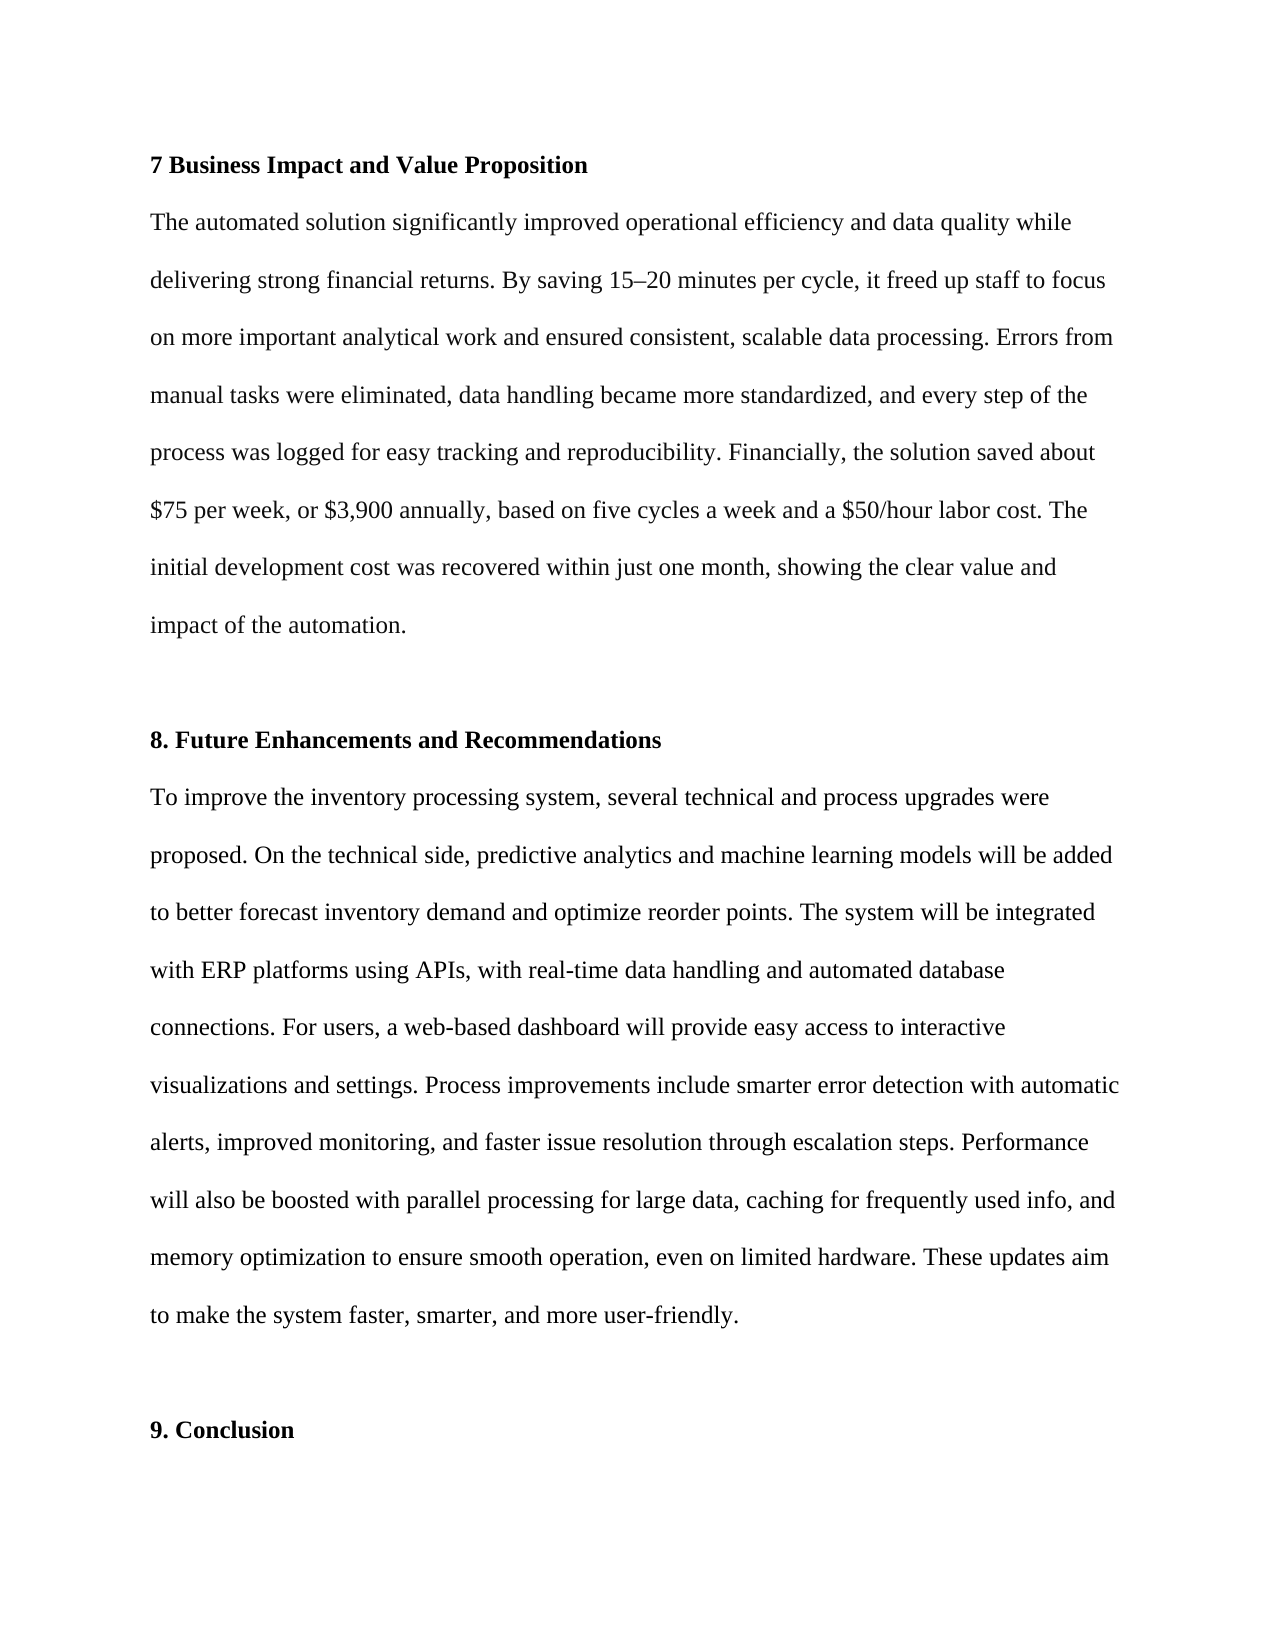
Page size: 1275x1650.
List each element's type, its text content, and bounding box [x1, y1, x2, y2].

text 7 Business Impact and Value Proposition [150, 150, 1125, 179]
text 9. Conclusion [150, 1415, 1125, 1444]
text 8. Future Enhancements and Recommendations [150, 725, 1125, 754]
text The automated solution significantly improved operational efficiency and data quality while delivering strong financial returns. By saving 15–20 minutes per cycle, it freed up staff to focus on more important analytical work and ensured consistent, scalable data processing. Errors from manual tasks were eliminated, data handling became more standardized, and every step of the process was logged for easy tracking and reproducibility. Financially, the solution saved about $75 per week, or $3,900 annually, based on five cycles a week and a $50/hour labor cost. The initial development cost was recovered within just one month, showing the clear value and impact of the automation. [150, 207, 1125, 639]
text To improve the inventory processing system, several technical and process upgrades were proposed. On the technical side, predictive analytics and machine learning models will be added to better forecast inventory demand and optimize reorder points. The system will be integrated with ERP platforms using APIs, with real-time data handling and automated database connections. For users, a web-based dashboard will provide easy access to interactive visualizations and settings. Process improvements include smarter error detection with automatic alerts, improved monitoring, and faster issue resolution through escalation steps. Performance will also be boosted with parallel processing for large data, caching for frequently used info, and memory optimization to ensure smooth operation, even on limited hardware. These updates aim to make the system faster, smarter, and more user-friendly. [150, 782, 1125, 1329]
